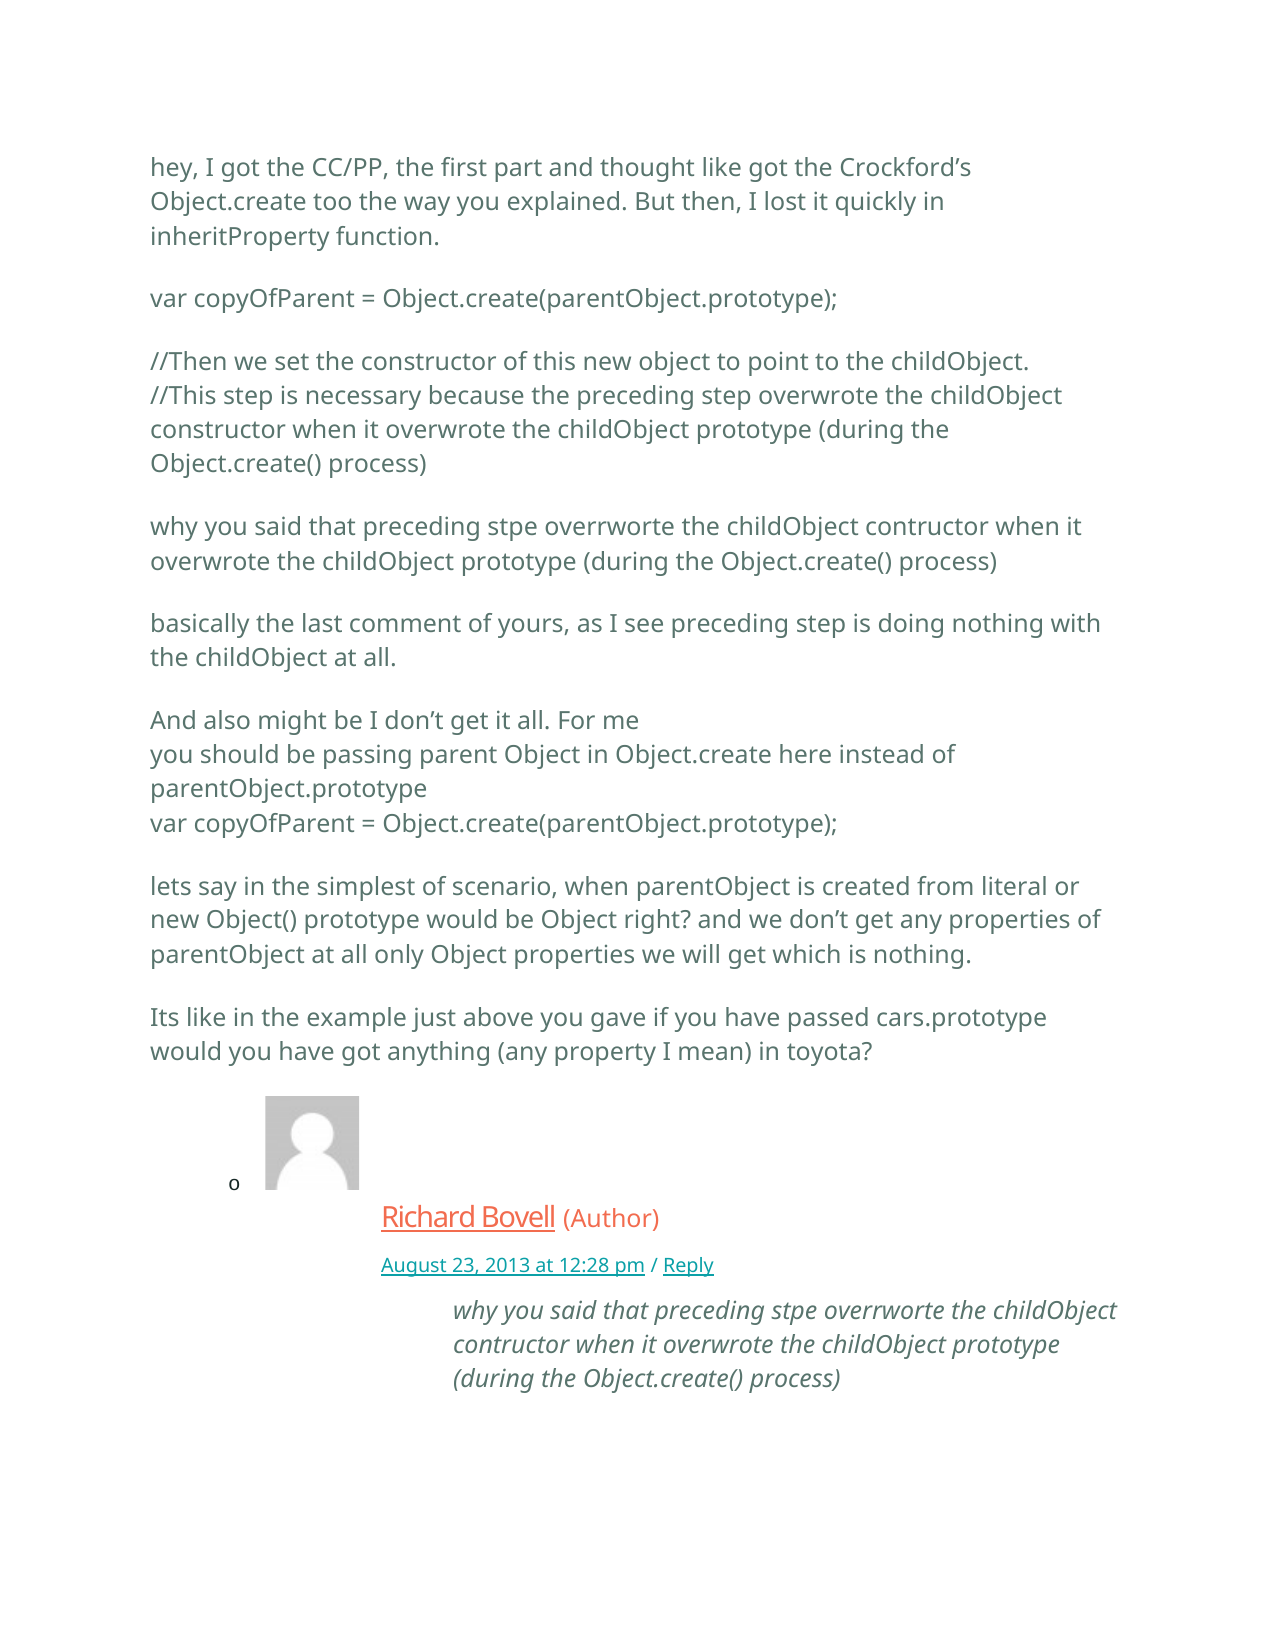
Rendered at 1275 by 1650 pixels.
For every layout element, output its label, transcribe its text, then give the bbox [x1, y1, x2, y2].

text Its like in the example just above you gave if you have passed cars.prototype would you have got anything (any property I mean) in toyota? [150, 999, 1125, 1067]
text August 23, 2013 at 12:28 pm / Reply [381, 1243, 1125, 1278]
text why you said that preceding stpe overrworte the childObject contructor when it overwrote the childObject prototype (during the Object.create() process) [453, 1292, 1125, 1394]
picture [265, 1096, 360, 1190]
text Richard Bovell (Author) [381, 1196, 1125, 1236]
text hey, I got the CC/PP, the first part and thought like got the Crockford’s Object.create too the way you explained. But then, I lost it quickly in inheritProperty function. [150, 150, 1125, 252]
text //Then we set the constructor of this new object to point to the childObject. //This step is necessary because the preceding step overwrote the childObject constructor when it overwrote the childObject prototype (during the Object.create() process) [150, 344, 1125, 480]
text lets say in the simplest of scenario, when parentObject is created from literal or new Object() prototype would be Object right? and we don’t get any properties of parentObject at all only Object properties we will get which is nothing. [150, 868, 1125, 970]
text why you said that preceding stpe overrworte the childObject contructor when it overwrote the childObject prototype (during the Object.create() process) [150, 509, 1125, 577]
text basically the last comment of yours, as I see preceding step is doing nothing with the childObject at all. [150, 606, 1125, 674]
text var copyOfParent = Object.create(parentObject.prototype); [150, 281, 1125, 315]
text And also might be I don’t get it all. For me you should be passing parent Object in Object.create here instead of parentObject.prototype var copyOfParent = Object.create(parentObject.prototype); [150, 703, 1125, 839]
